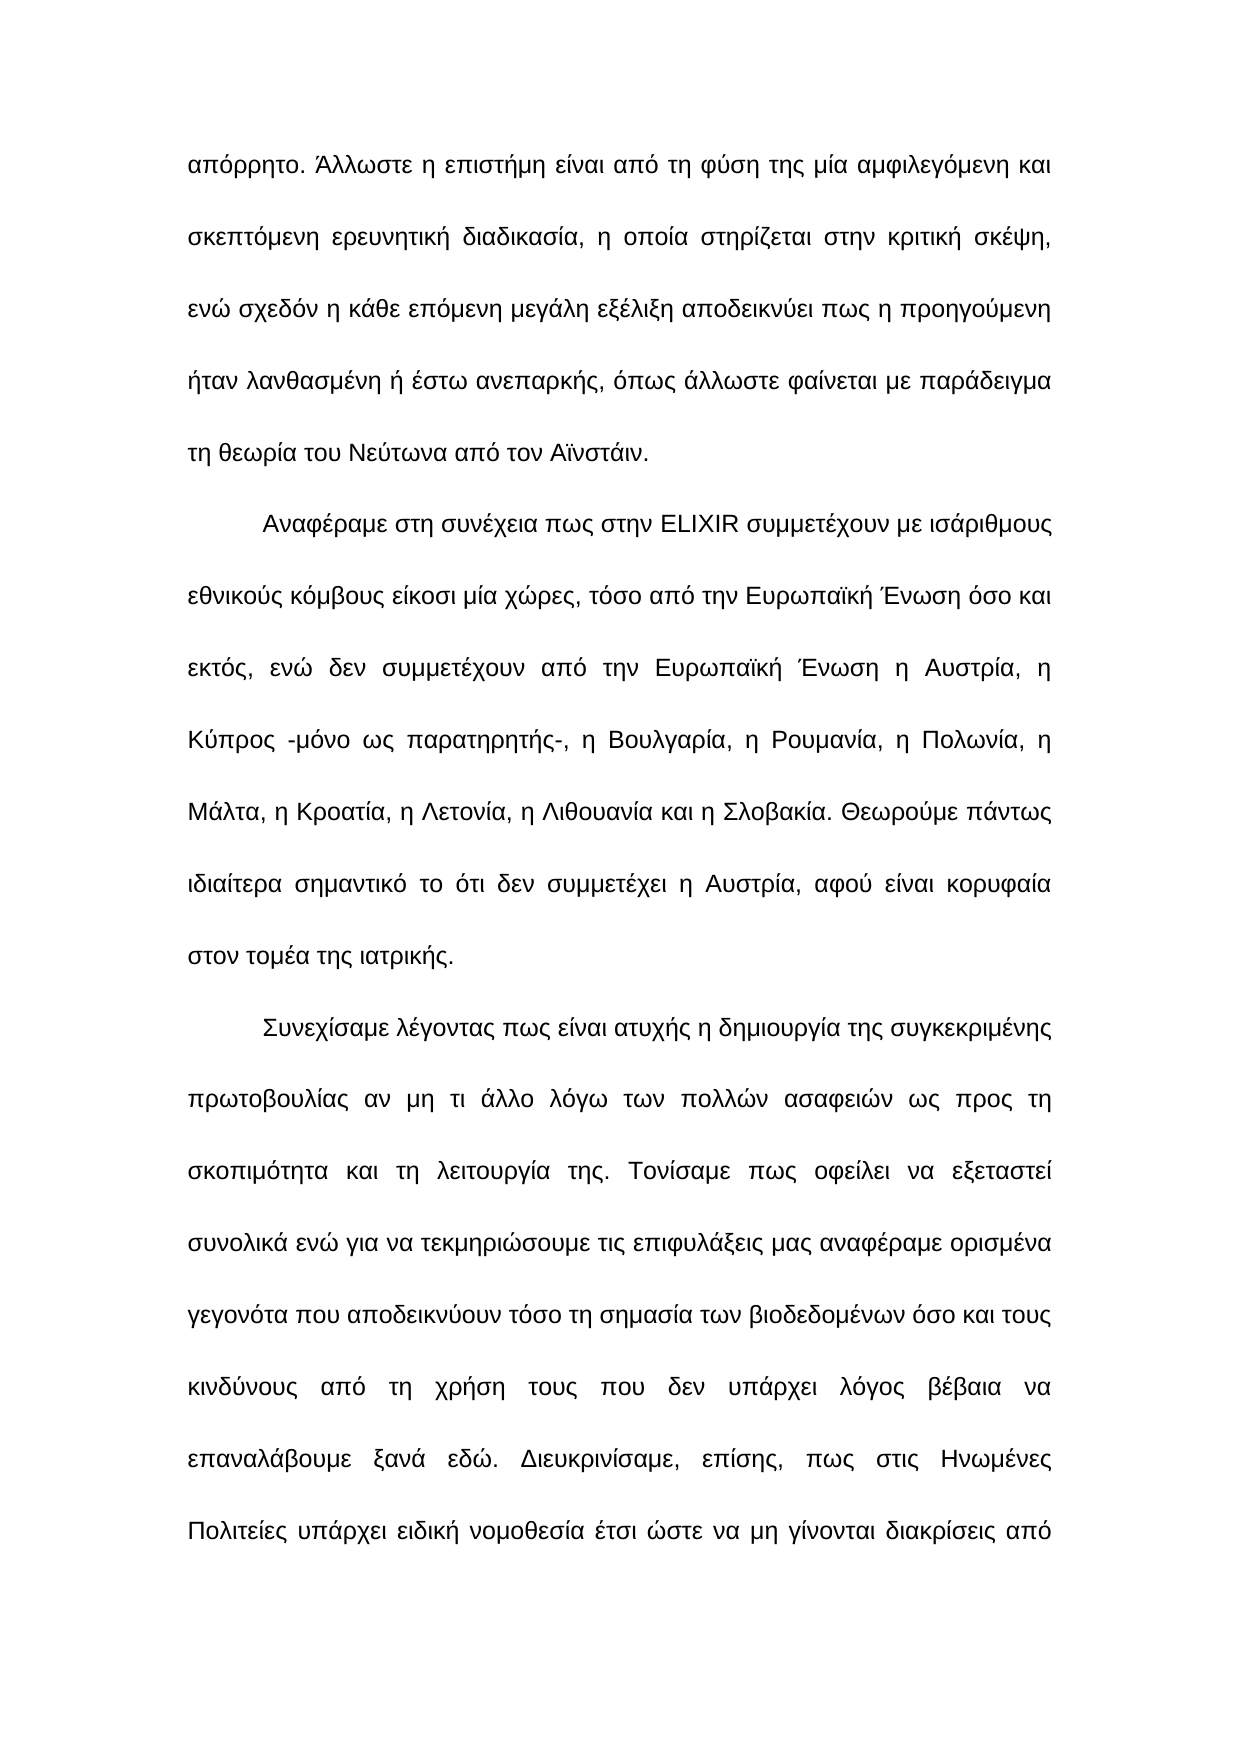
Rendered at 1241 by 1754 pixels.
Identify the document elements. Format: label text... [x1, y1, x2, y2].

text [187, 1012, 1053, 1544]
text Αναφέραμε στη συνέχεια πως στην ELIXIR συμμετέχουν με ισάριθμους εθνικούς κόμβους είκοσι μία χώρες, τόσο από την Ευρωπαϊκή Ένωση όσο και εκτός, ενώ δεν συμμετέχουν από την Ευρωπαϊκή Ένωση η Αυστρία, η Κύπρος -μόνο ως παρατηρητής-, η Βουλγαρία, η Ρουμανία, η Πολωνία, η Μάλτα, η Κροατία, η Λετονία, η Λιθουανία και η Σλοβακία. Θεωρούμε πάντως ιδιαίτερα σημαντικό το ότι δεν συμμετέχει η Αυστρία, αφού είναι κορυφαία στον τομέα της ιατρικής. [187, 509, 1053, 969]
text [187, 150, 1053, 466]
